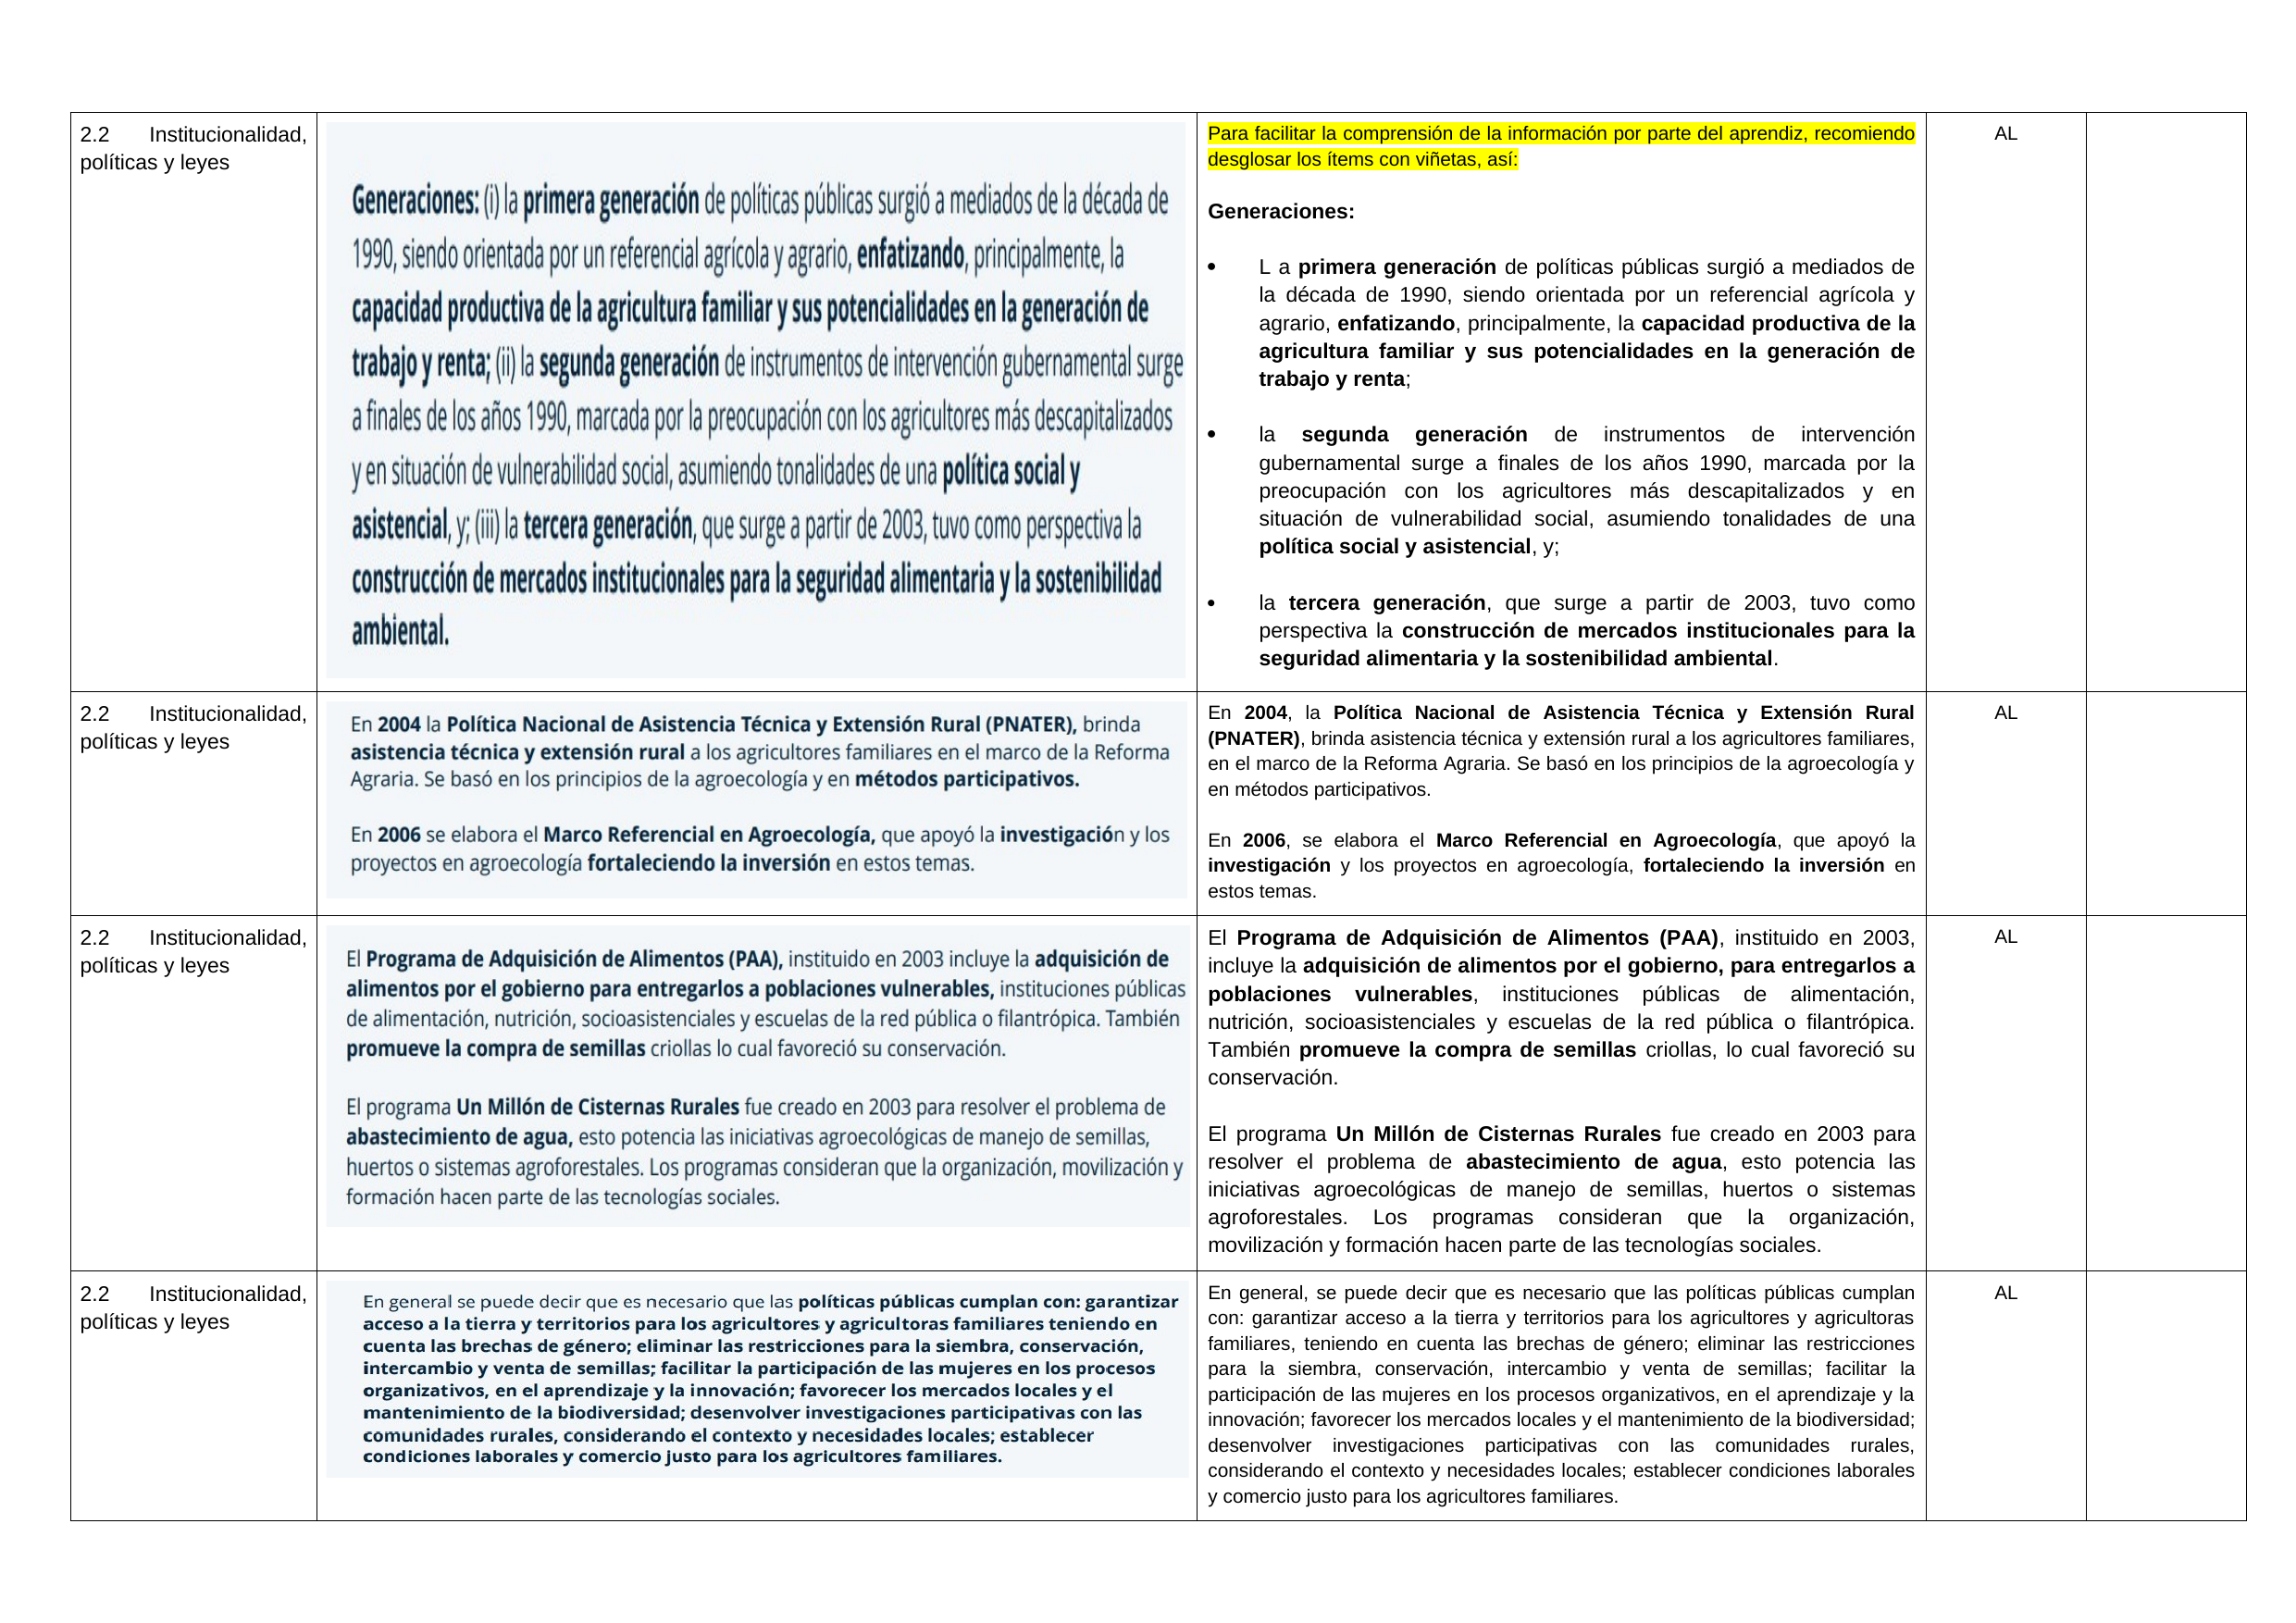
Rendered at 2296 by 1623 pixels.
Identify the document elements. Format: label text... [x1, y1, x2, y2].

table_cell AL [1927, 1271, 2086, 1520]
picture [326, 701, 1187, 898]
table_cell En general, se puede decir que es necesario que las políticas públicas cumplan con: garantizar acceso a la tierra y territorios para los agricultores y agricultoras familiares, teniendo en cuenta las brechas de género; eliminar las restricciones para la siembra, conservación, intercambio y venta de semillas; facilitar la participación de las mujeres en los procesos organizativos, en el aprendizaje y la innovación; favorecer los mercados locales y el mantenimiento de la biodiversidad; desenvolver investigaciones participativas con las comunidades rurales, considerando el contexto y necesidades locales; establecer condiciones laborales y comercio justo para los agricultores familiares. [1198, 1271, 1926, 1520]
table_cell [2087, 1271, 2246, 1520]
table_cell El Programa de Adquisición de Alimentos (PAA), instituido en 2003, incluye la adquisición de alimentos por el gobierno, para entregarlos a poblaciones vulnerables, instituciones públicas de alimentación, nutrición, socioasistenciales y escuelas de la red pública o filantrópica. También promueve la compra de semillas criollas, lo cual favoreció su conservación. El programa Un Millón de Cisternas Rurales fue creado en 2003 para resolver el problema de abastecimiento de agua, esto potencia las iniciativas agroecológicas de manejo de semillas, huertos o sistemas agroforestales. Los programas consideran que la organización, movilización y formación hacen parte de las tecnologías sociales. [1198, 916, 1926, 1270]
table_cell 2.2 Institucionalidad, políticas y leyes [71, 692, 316, 915]
picture [326, 925, 1191, 1227]
table_cell [317, 692, 1197, 915]
table_cell 2.2 Institucionalidad, políticas y leyes [71, 1271, 316, 1520]
table_cell 2.2 Institucionalidad, políticas y leyes [71, 916, 316, 1270]
table_cell AL [1927, 692, 2086, 915]
picture [326, 122, 1186, 678]
table_cell En 2004, la Política Nacional de Asistencia Técnica y Extensión Rural (PNATER), brinda asistencia técnica y extensión rural a los agricultores familiares, en el marco de la Reforma Agraria. Se basó en los principios de la agroecología y en métodos participativos. En 2006, se elabora el Marco Referencial en Agroecología, que apoyó la investigación y los proyectos en agroecología, fortaleciendo la inversión en estos temas. [1198, 692, 1926, 915]
table_cell [317, 113, 1197, 691]
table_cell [71, 113, 316, 691]
table_cell Para facilitar la comprensión de la información por parte del aprendiz, recomiendo desglosar los ítems con viñetas, así: Generaciones: L a primera generación de políticas públicas surgió a mediados de la década de 1990, siendo orientada por un referencial agrícola y agrario, enfatizando, principalmente, la capacidad productiva de la agricultura familiar y sus potencialidades en la generación de trabajo y renta; la segunda generación de instrumentos de intervención gubernamental surge a finales de los años 1990, marcada por la preocupación con los agricultores más descapitalizados y en situación de vulnerabilidad social, asumiendo tonalidades de una política social y asistencial, y; la tercera generación, que surge a partir de 2003, tuvo como perspectiva la construcción de mercados institucionales para la seguridad alimentaria y la sostenibilidad ambiental. [1198, 113, 1926, 691]
table_cell [2087, 916, 2246, 1270]
table_cell [317, 1271, 1197, 1520]
table_cell [2087, 692, 2246, 915]
picture [326, 1281, 1189, 1478]
table_cell [2087, 113, 2246, 691]
table_cell AL [1927, 916, 2086, 1270]
table_cell [317, 916, 1197, 1270]
table_cell AL [1927, 113, 2086, 691]
